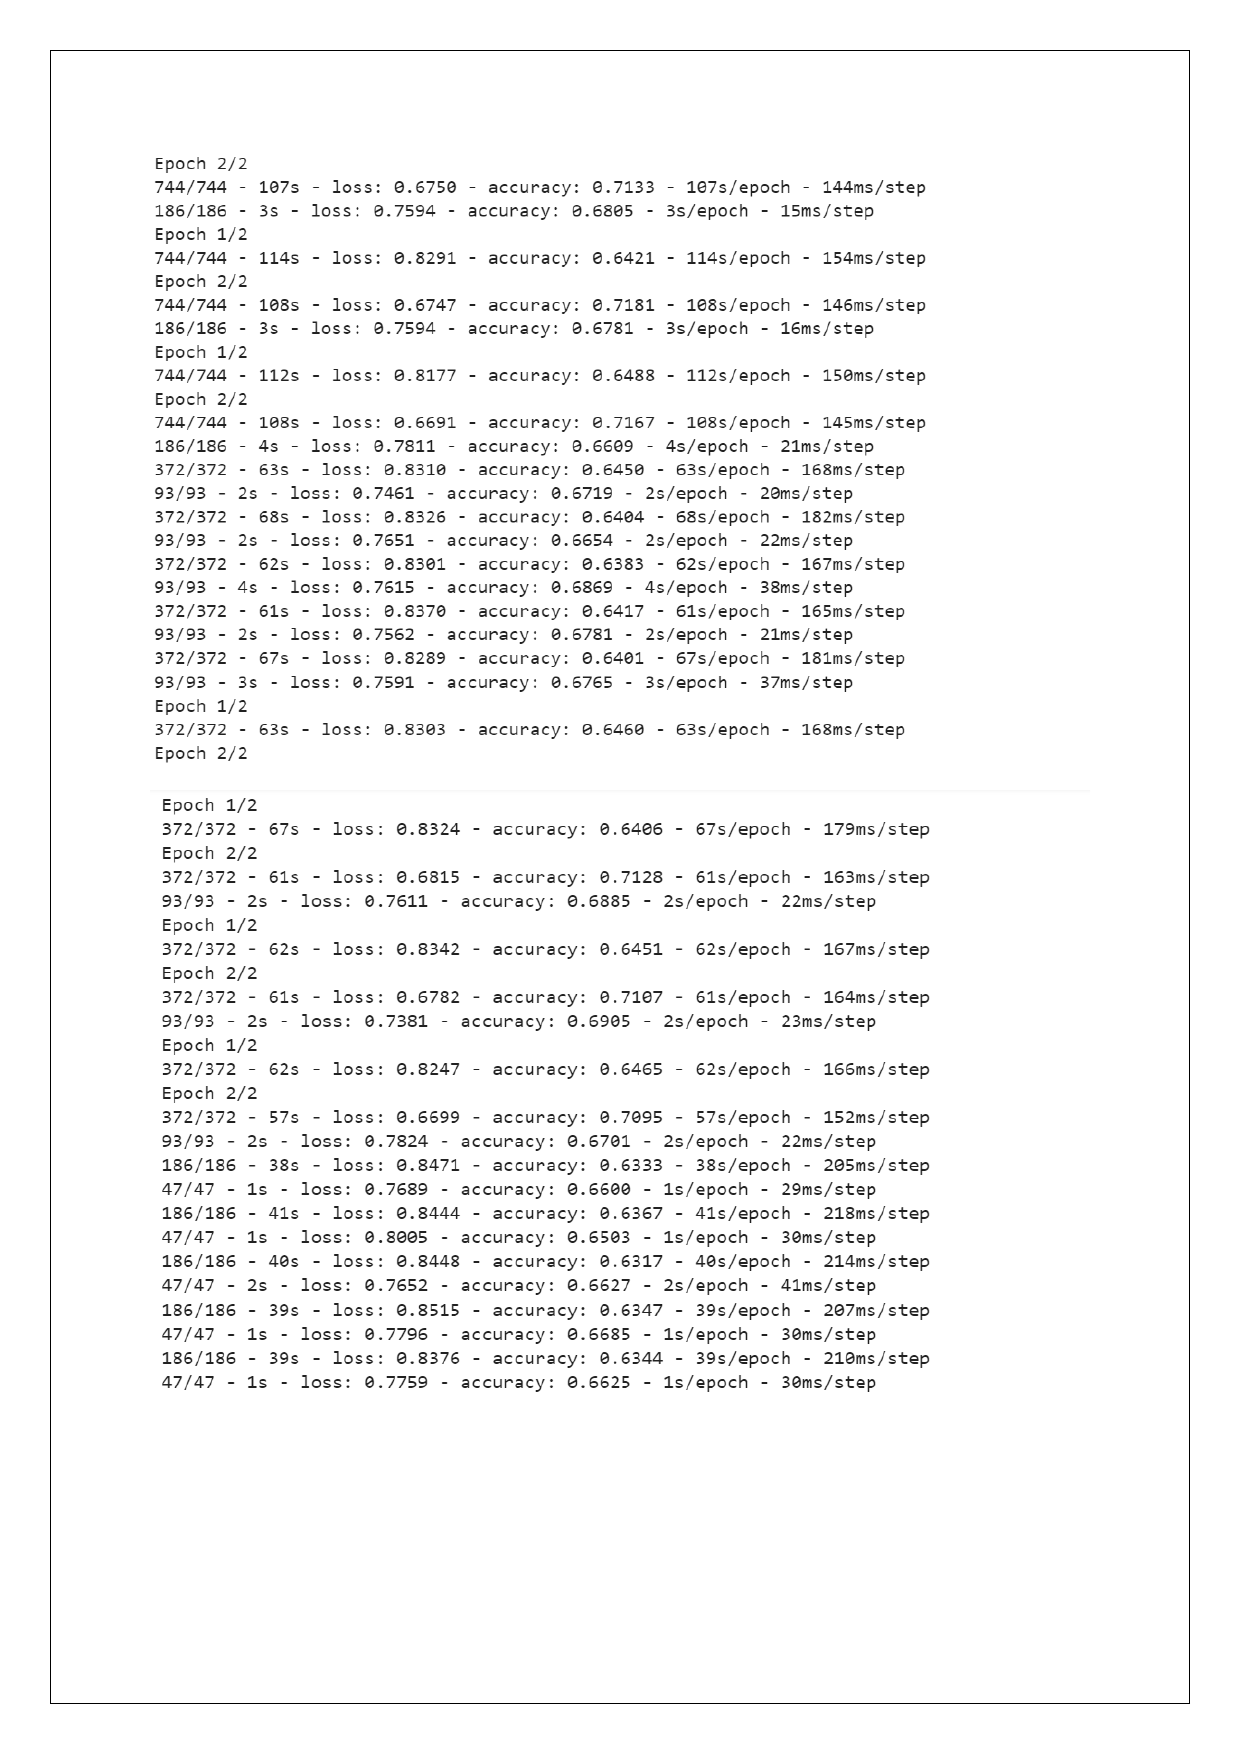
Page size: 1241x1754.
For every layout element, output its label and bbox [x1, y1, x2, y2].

picture [150, 150, 1091, 772]
picture [150, 790, 1091, 1398]
